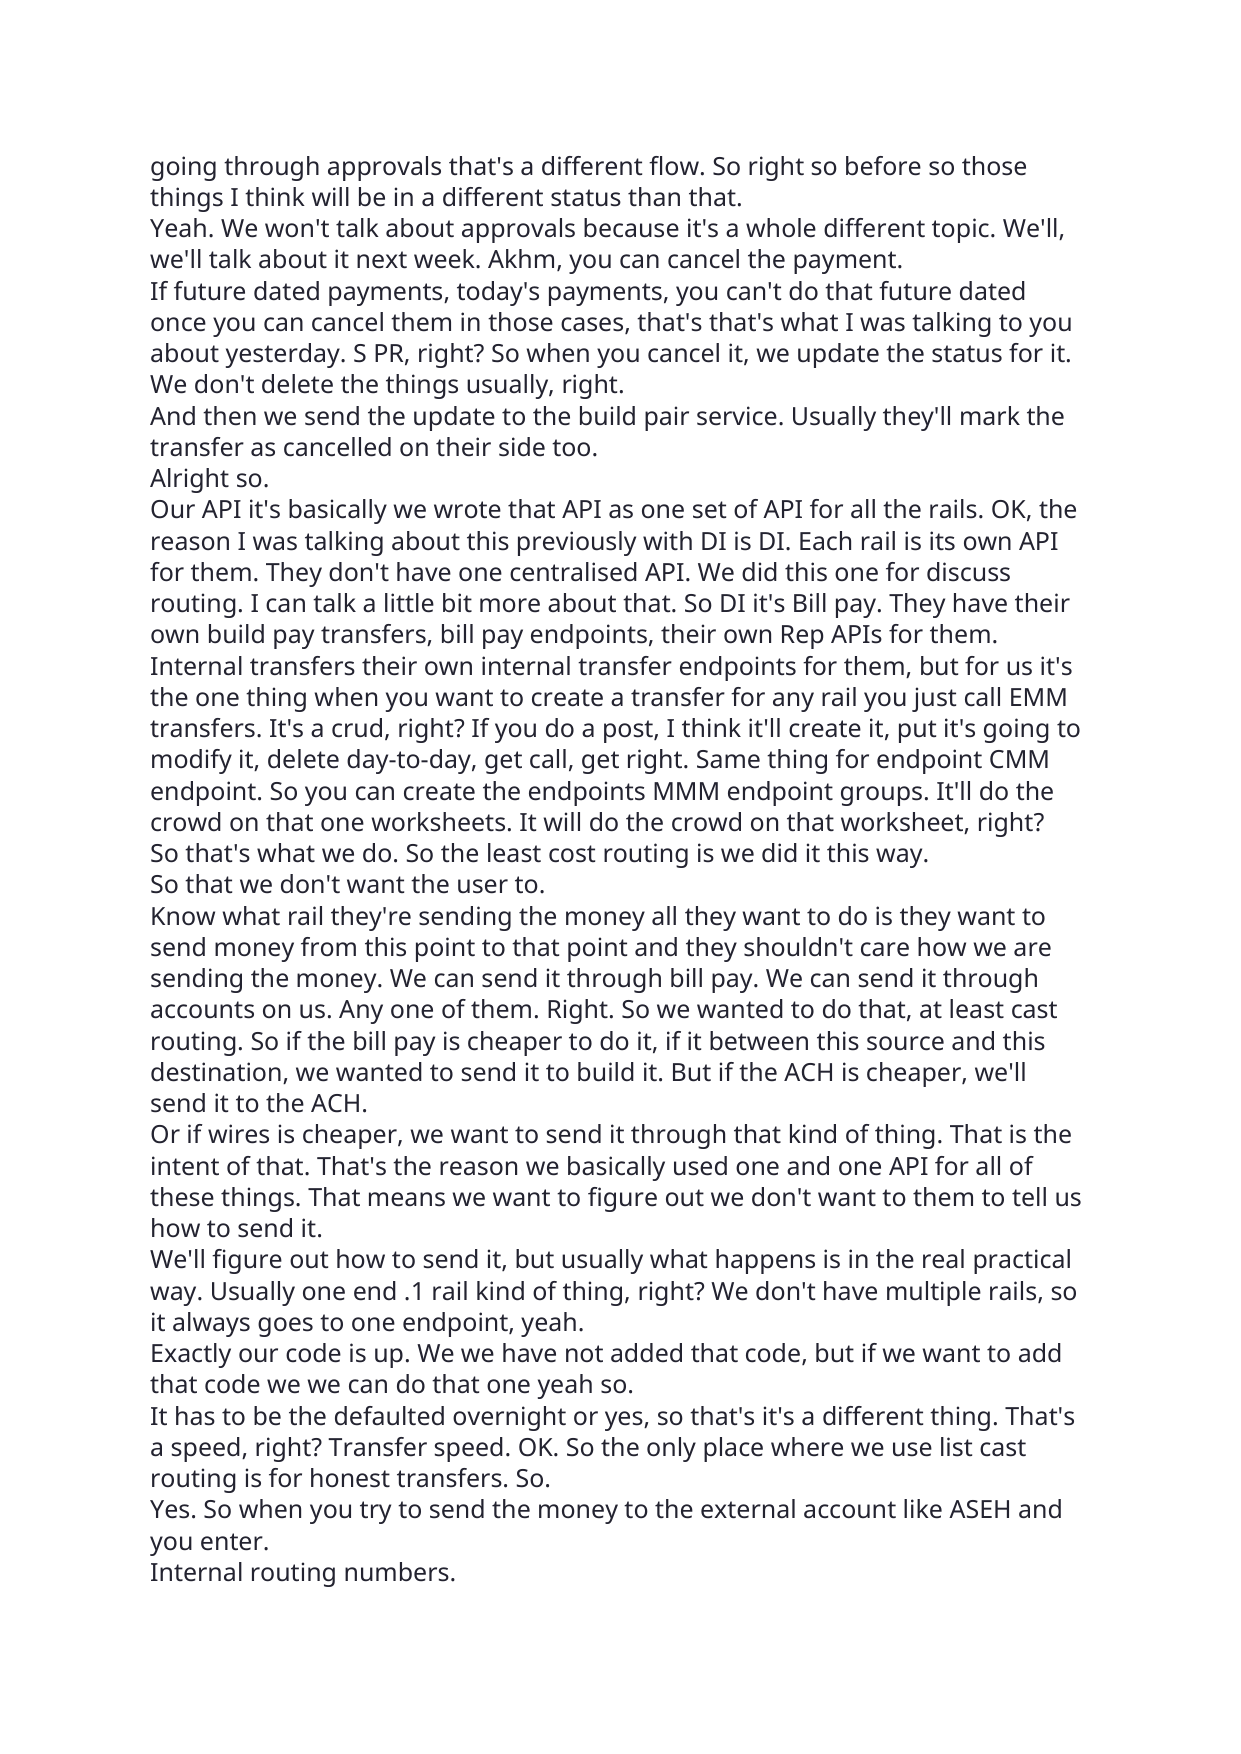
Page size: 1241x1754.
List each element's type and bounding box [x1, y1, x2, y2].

text [150, 150, 1090, 1587]
